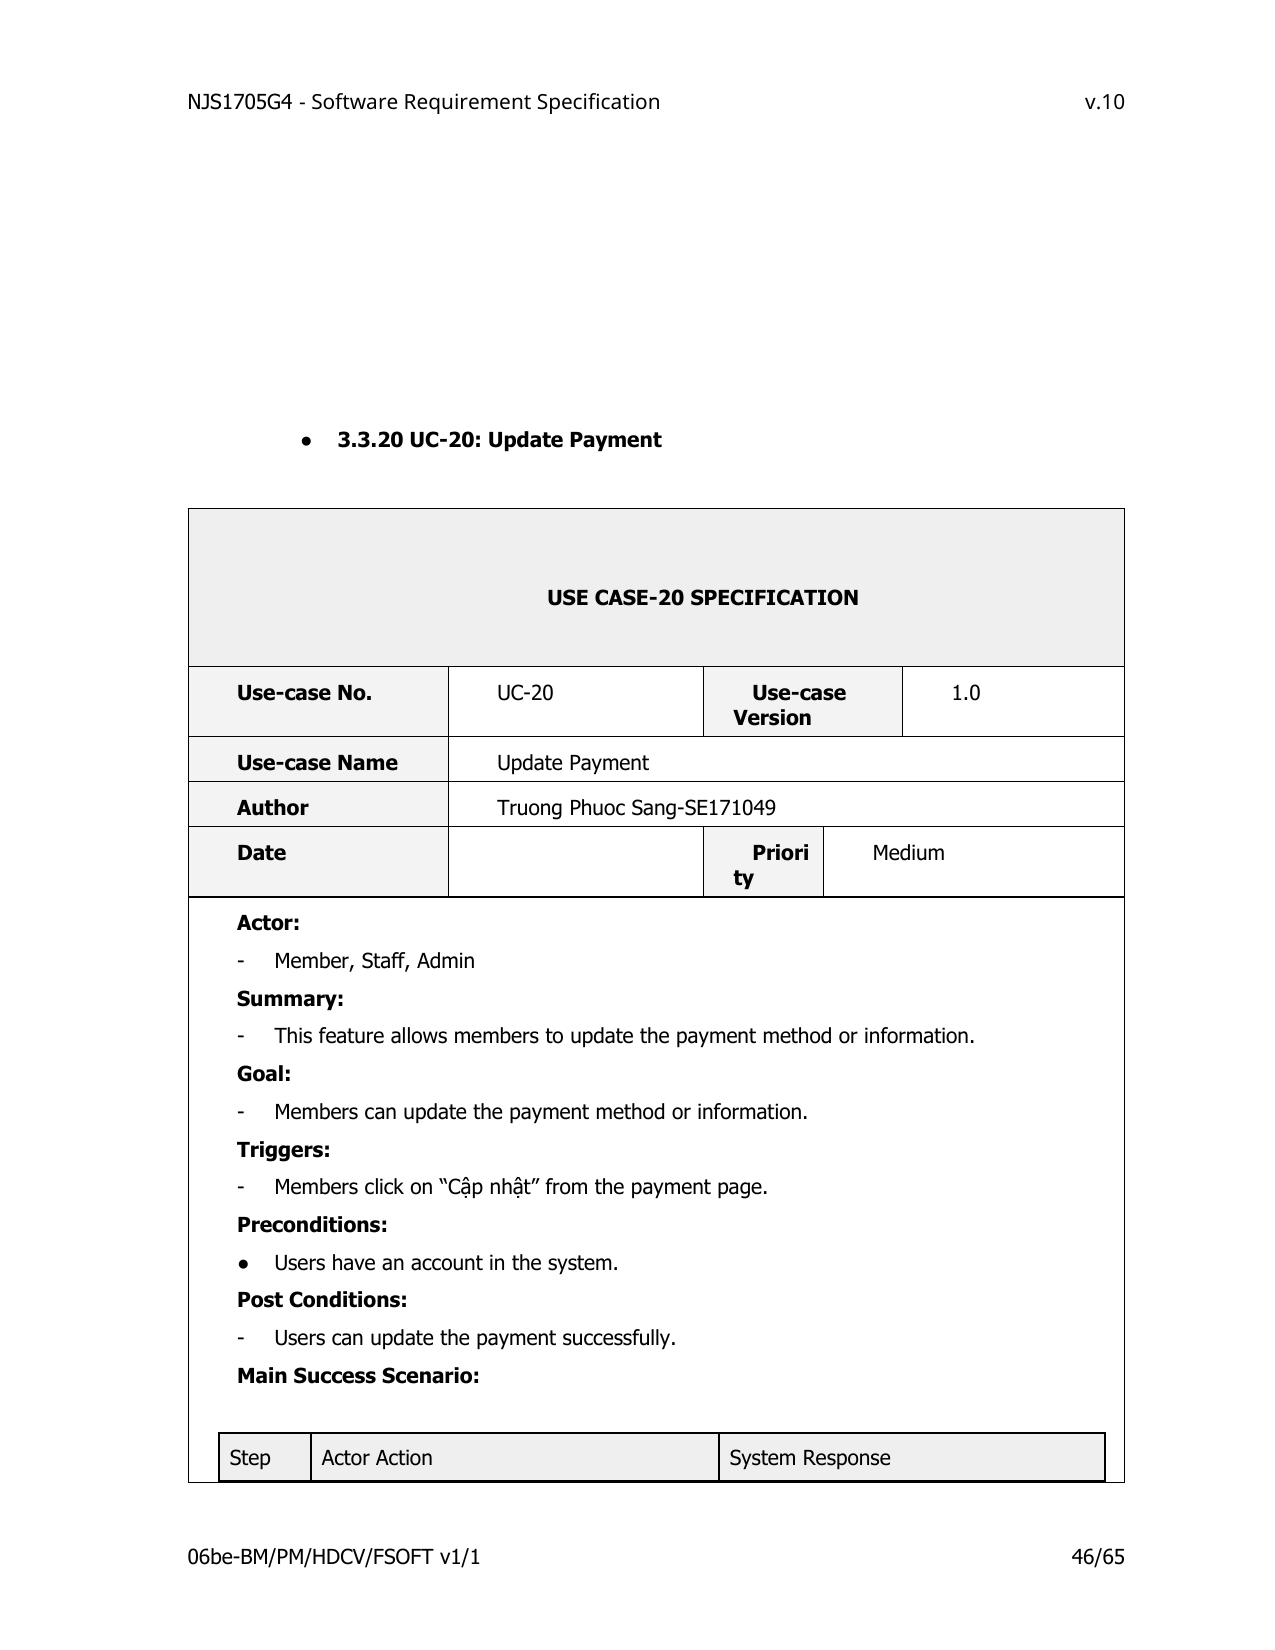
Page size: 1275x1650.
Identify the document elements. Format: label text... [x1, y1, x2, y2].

table_cell Author [189, 782, 448, 826]
subtitle 3.3.20 UC-20: Update Payment [300, 426, 1125, 452]
table_cell Priority [704, 827, 823, 896]
table_cell Update Payment [449, 737, 1124, 781]
table_cell Use-case Version [704, 667, 902, 736]
table_cell Truong Phuoc Sang-SE171049 [449, 782, 1124, 826]
table_cell UC-20 [449, 667, 703, 736]
table_cell Medium [824, 827, 1124, 896]
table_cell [189, 898, 1124, 1482]
table_cell Date [189, 827, 448, 896]
table_cell Use-case No. [189, 667, 448, 736]
table_cell [449, 827, 703, 896]
table_cell Use-case Name [189, 737, 448, 781]
table_cell 1.0 [903, 667, 1124, 736]
table_header [189, 509, 1124, 666]
